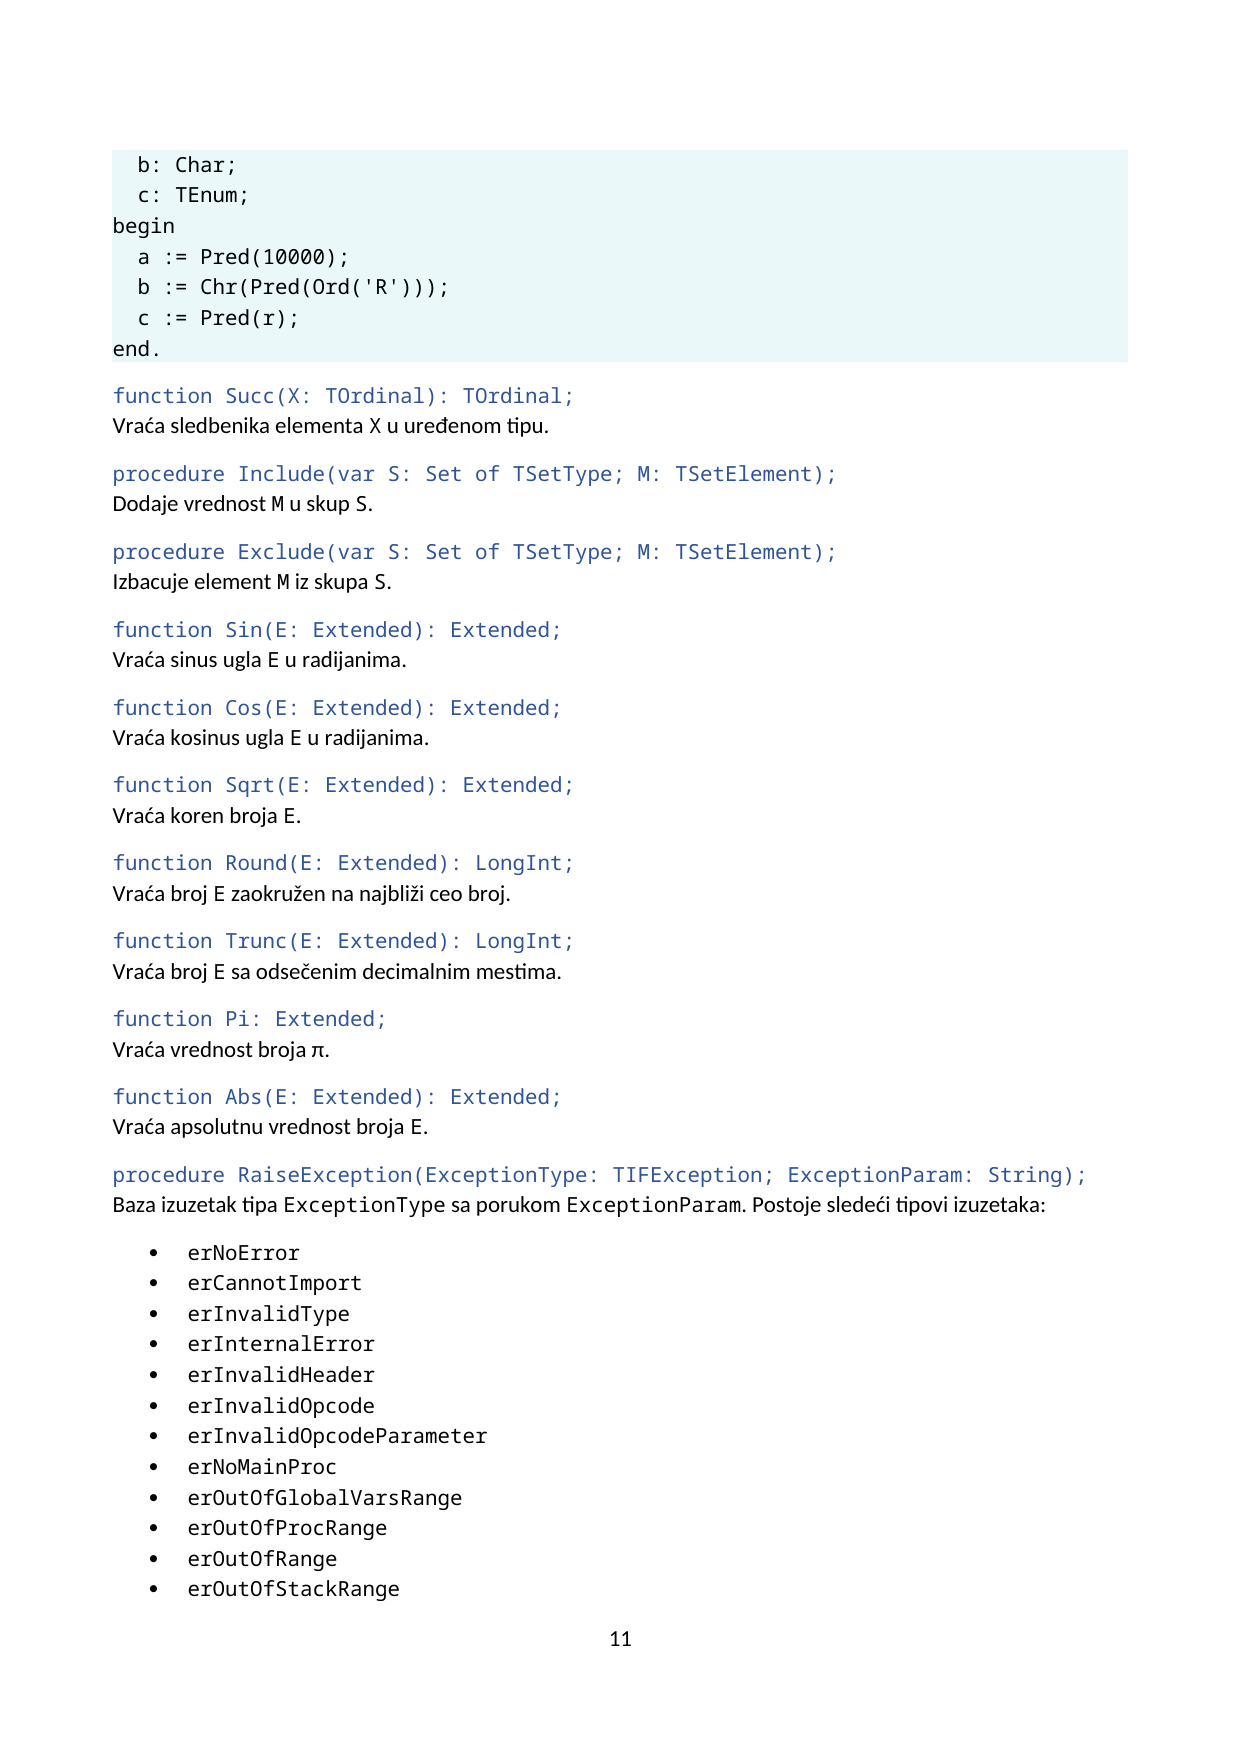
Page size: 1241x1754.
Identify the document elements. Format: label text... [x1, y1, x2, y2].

subtitle procedure Include(var S: Set of TSetType; M: TSetElement); [112, 459, 1128, 487]
list erNoMainProc [150, 1452, 1128, 1481]
subtitle procedure Exclude(var S: Set of TSetType; M: TSetElement); [112, 537, 1128, 565]
text b: Char; [112, 150, 1128, 178]
text Dodaje vrednost M u skup S. [112, 489, 1128, 518]
list erInternalError [150, 1329, 1128, 1358]
text a := Pred(10000); [112, 242, 1128, 270]
list erInvalidOpcode [150, 1391, 1128, 1419]
list erOutOfStackRange [150, 1574, 1128, 1603]
text b := Chr(Pred(Ord('R'))); [112, 272, 1128, 301]
list erInvalidHeader [150, 1360, 1128, 1389]
text Vraća sledbenika elementa X u uređenom tipu. [112, 412, 1128, 440]
text Vraća broj E zaokružen na najbliži ceo broj. [112, 879, 1128, 908]
text Vraća koren broja E. [112, 801, 1128, 830]
text end. [112, 334, 1128, 362]
list erOutOfGlobalVarsRange [150, 1483, 1128, 1511]
list erInvalidOpcodeParameter [150, 1421, 1128, 1450]
subtitle function Abs(E: Extended): Extended; [112, 1082, 1128, 1110]
text Vraća vrednost broja π. [112, 1035, 1128, 1063]
text c := Pred(r); [112, 303, 1128, 332]
subtitle function Sqrt(E: Extended): Extended; [112, 771, 1128, 799]
list erOutOfProcRange [150, 1513, 1128, 1542]
subtitle function Trunc(E: Extended): LongInt; [112, 926, 1128, 955]
text Vraća sinus ugla E u radijanima. [112, 645, 1128, 674]
text Vraća broj E sa odsečenim decimalnim mestima. [112, 957, 1128, 986]
text Izbacuje element M iz skupa S. [112, 567, 1128, 596]
subtitle function Pi: Extended; [112, 1004, 1128, 1033]
text Vraća apsolutnu vrednost broja E. [112, 1112, 1128, 1141]
list erNoError [150, 1238, 1128, 1266]
list erCannotImport [150, 1268, 1128, 1297]
list erInvalidType [150, 1299, 1128, 1327]
text c: TEnum; [112, 181, 1128, 209]
subtitle procedure RaiseException(ExceptionType: TIFException; ExceptionParam: String); [112, 1160, 1128, 1188]
subtitle function Sin(E: Extended): Extended; [112, 615, 1128, 643]
subtitle function Round(E: Extended): LongInt; [112, 848, 1128, 877]
text Vraća kosinus ugla E u radijanima. [112, 723, 1128, 752]
text Baza izuzetak tipa ExceptionType sa porukom ExceptionParam. Postoje sledeći tipovi izuzetaka: [112, 1190, 1128, 1219]
subtitle function Succ(X: TOrdinal): TOrdinal; [112, 381, 1128, 409]
subtitle function Cos(E: Extended): Extended; [112, 693, 1128, 721]
list erOutOfRange [150, 1544, 1128, 1572]
text begin [112, 211, 1128, 240]
